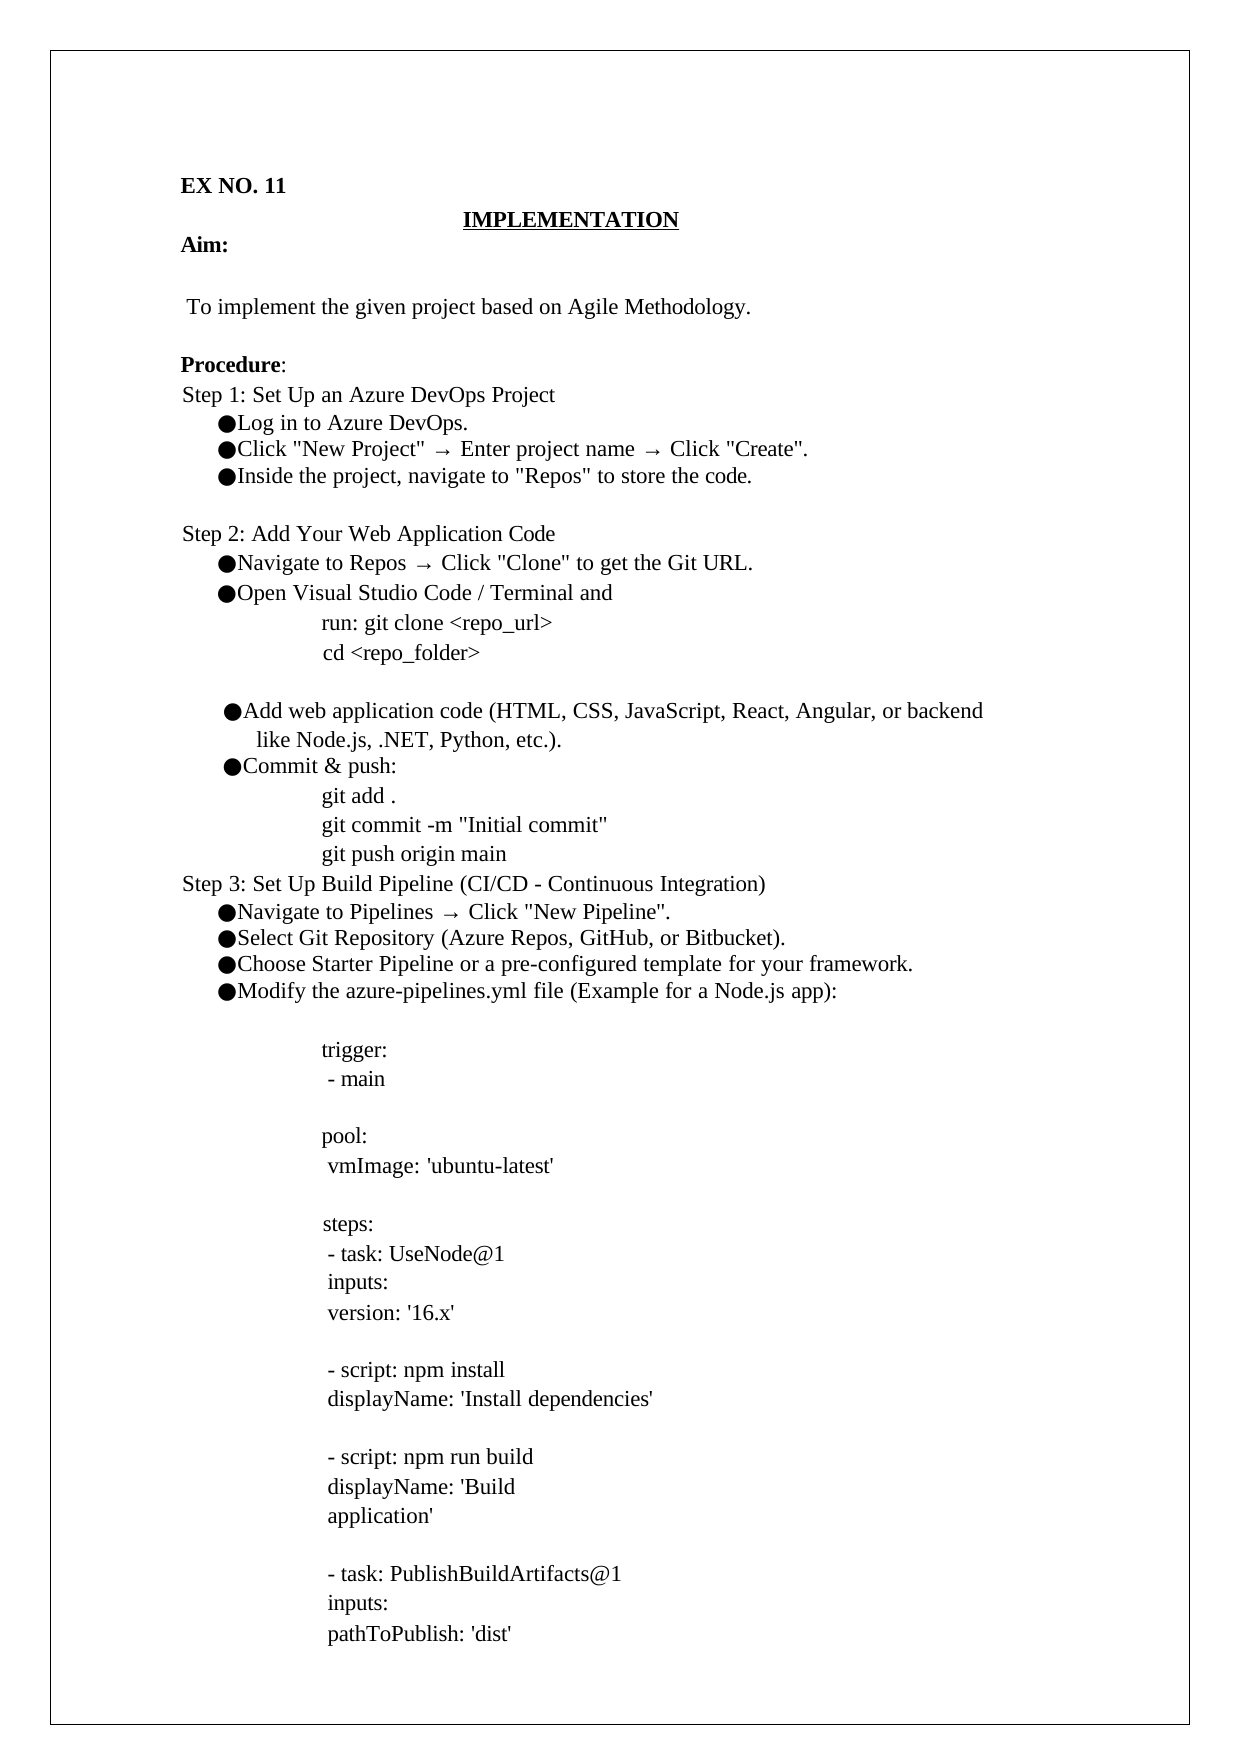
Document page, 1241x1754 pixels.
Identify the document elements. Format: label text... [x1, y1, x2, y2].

list Open Visual Studio Code / Terminal and run: git clone <repo_url> [217, 576, 652, 635]
list task: UseNode@1 inputs: [327, 1239, 507, 1294]
text - main [327, 1064, 1152, 1091]
text Step 2: Add Your Web Application Code [182, 520, 1152, 547]
text pathToPublish: 'dist' [327, 1620, 1152, 1646]
text To implement the given project based on Agile Methodology. [186, 293, 1152, 320]
list Click "New Project" → Enter project name → Click "Create". [217, 436, 1152, 462]
text cd <repo_folder> [323, 639, 1152, 665]
text displayName: 'Install dependencies' [327, 1385, 1152, 1412]
text Step 3: Set Up Build Pipeline (CI/CD - Continuous Integration) [182, 870, 1152, 897]
list Navigate to Pipelines → Click "New Pipeline". [217, 897, 1152, 924]
list Modify the azure-pipelines.yml file (Example for a Node.js app): [217, 977, 1152, 1004]
text git commit -m "Initial commit" git push origin main [321, 811, 626, 866]
subtitle EX NO. 11 [180, 173, 288, 199]
subtitle Procedure: [180, 351, 1152, 378]
subtitle Aim: [180, 231, 288, 257]
list Inside the project, navigate to "Repos" to store the code. [217, 462, 1152, 489]
text git add . [321, 782, 1152, 808]
list script: npm install [327, 1356, 1152, 1382]
list Choose Starter Pipeline or a pre-configured template for your framework. [217, 951, 1152, 977]
list Add web application code (HTML, CSS, JavaScript, React, Angular, or backend like Node.js, .NET, Python, etc.). [223, 694, 1022, 752]
text Step 1: Set Up an Azure DevOps Project [182, 381, 1152, 407]
list Commit & push: [222, 752, 1152, 779]
list Select Git Repository (Azure Repos, GitHub, or Bitbucket). [217, 924, 1152, 951]
text pool: [321, 1122, 1152, 1149]
text trigger: [321, 1036, 1152, 1062]
text steps: [323, 1210, 1152, 1236]
list task: PublishBuildArtifacts@1 inputs: [327, 1560, 623, 1616]
text vmImage: 'ubuntu-latest' [327, 1152, 1152, 1178]
subtitle IMPLEMENTATION [463, 206, 1152, 232]
text version: '16.x' [327, 1298, 1152, 1325]
list Navigate to Repos → Click "Clone" to get the Git URL. [217, 548, 1152, 576]
list Log in to Azure DevOps. [217, 409, 1152, 436]
list script: npm run build displayName: 'Build application' [327, 1443, 627, 1529]
